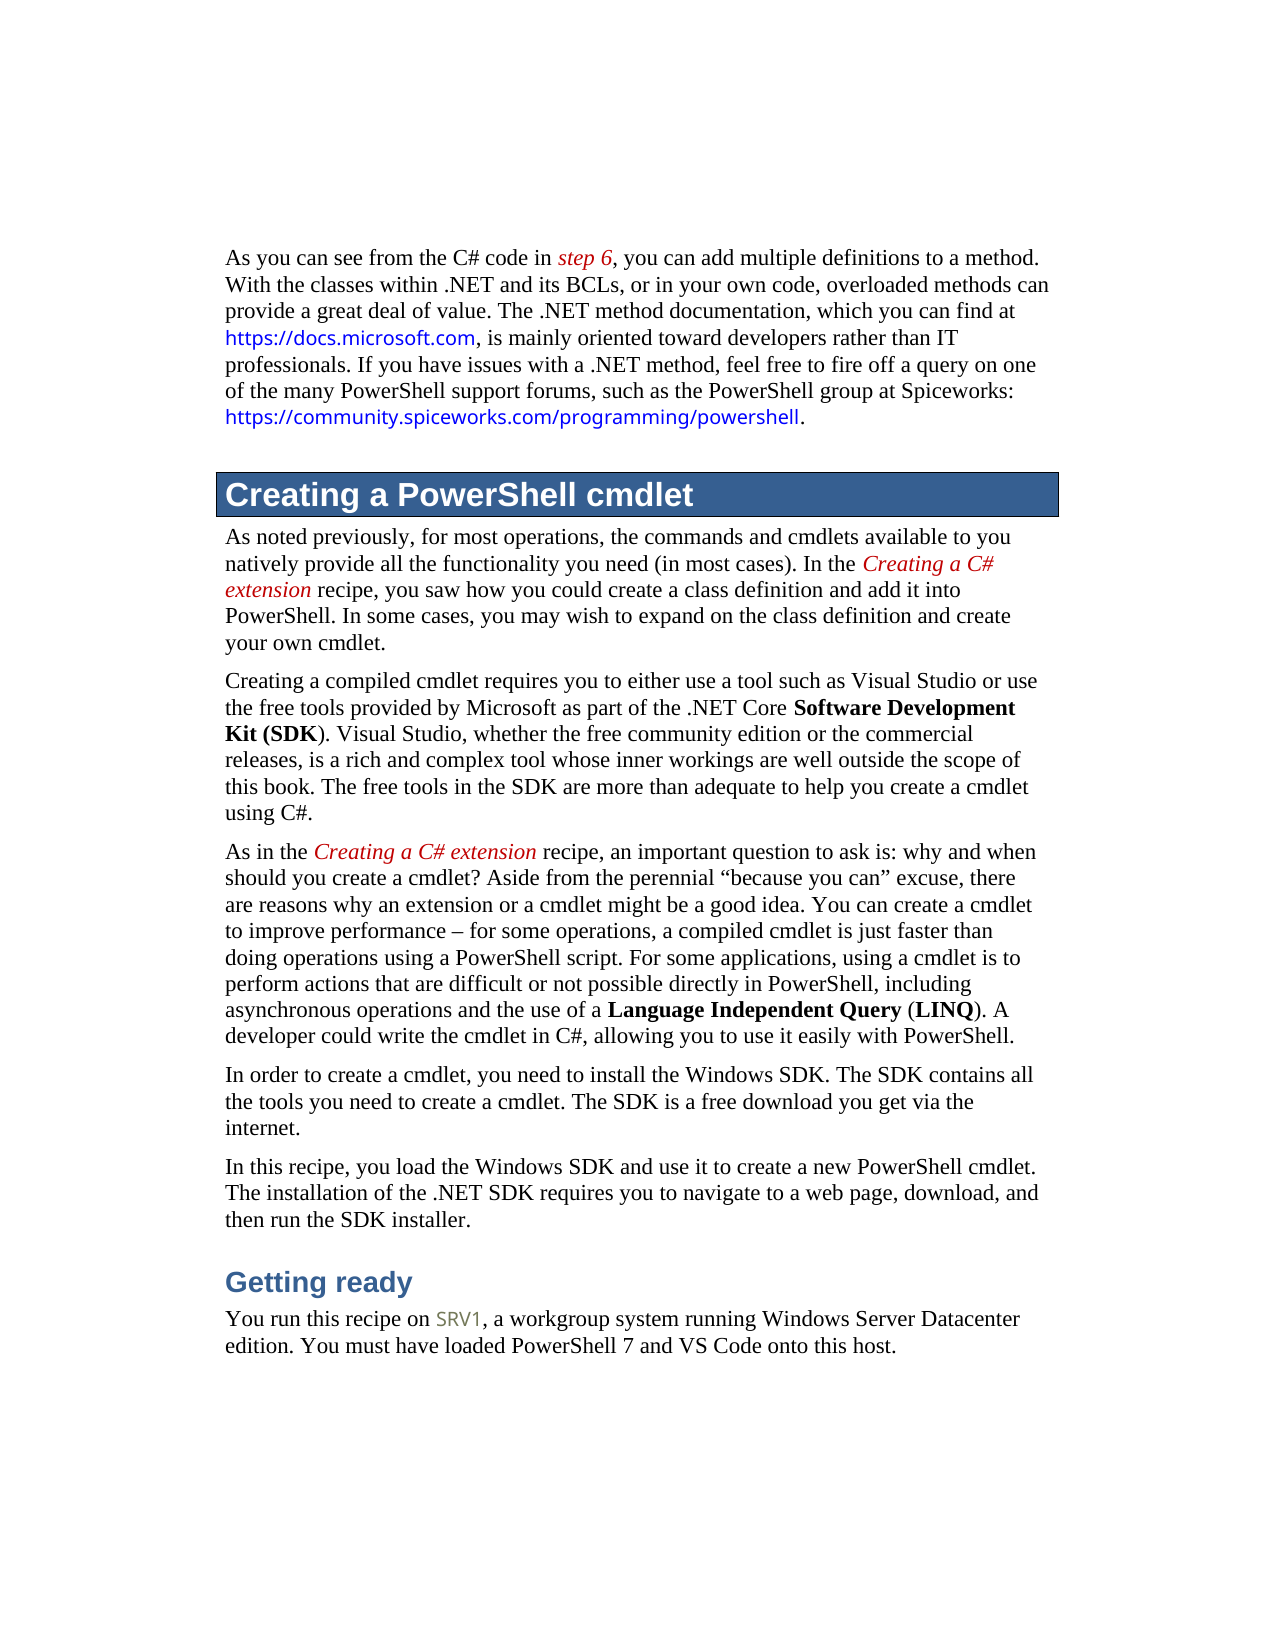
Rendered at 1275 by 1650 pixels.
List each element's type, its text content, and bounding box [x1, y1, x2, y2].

text In order to create a cmdlet, you need to install the Windows SDK. The SDK contains all the tools you need to create a cmdlet. The SDK is a free download you get via the internet. [225, 1061, 1050, 1141]
text As you can see from the C# code in step 6, you can add multiple definitions to a method. With the classes within .NET and its BCLs, or in your own code, overloaded methods can provide a great deal of value. The .NET method documentation, which you can find at https://docs.microsoft.com, is mainly oriented toward developers rather than IT professionals. If you have issues with a .NET method, feel free to fire off a query on one of the many PowerShell support forums, such as the PowerShell group at Spiceworks: https://community.spiceworks.com/programming/powershell. [225, 244, 1050, 431]
text As in the Creating a C# extension recipe, an important question to ask is: why and when should you create a cmdlet? Aside from the perennial “because you can” excuse, there are reasons why an extension or a cmdlet might be a good idea. You can create a cmdlet to improve performance – for some operations, a compiled cmdlet is just faster than doing operations using a PowerShell script. For some applications, using a cmdlet is to perform actions that are difficult or not possible directly in PowerShell, including asynchronous operations and the use of a Language Independent Query (LINQ). A developer could write the cmdlet in C#, allowing you to use it easily with PowerShell. [225, 838, 1050, 1049]
subtitle Getting ready [225, 1265, 1050, 1299]
text You run this recipe on SRV1, a workgroup system running Windows Server Datacenter edition. You must have loaded PowerShell 7 and VS Code onto this host. [225, 1305, 1050, 1359]
text In this recipe, you load the Windows SDK and use it to create a new PowerShell cmdlet. The installation of the .NET SDK requires you to navigate to a web page, download, and then run the SDK installer. [225, 1153, 1050, 1232]
text As noted previously, for most operations, the commands and cmdlets available to you natively provide all the functionality you need (in most cases). In the Creating a C# extension recipe, you saw how you could create a class definition and add it into PowerShell. In some cases, you may wish to expand on the class definition and create your own cmdlet. [225, 523, 1050, 655]
subtitle Creating a PowerShell cmdlet [217, 473, 1058, 516]
text Creating a compiled cmdlet requires you to either use a tool such as Visual Studio or use the free tools provided by Microsoft as part of the .NET Core Software Development Kit (SDK). Visual Studio, whether the free community edition or the commercial releases, is a rich and complex tool whose inner workings are well outside the scope of this book. The free tools in the SDK are more than adequate to help you create a cmdlet using C#. [225, 667, 1050, 826]
